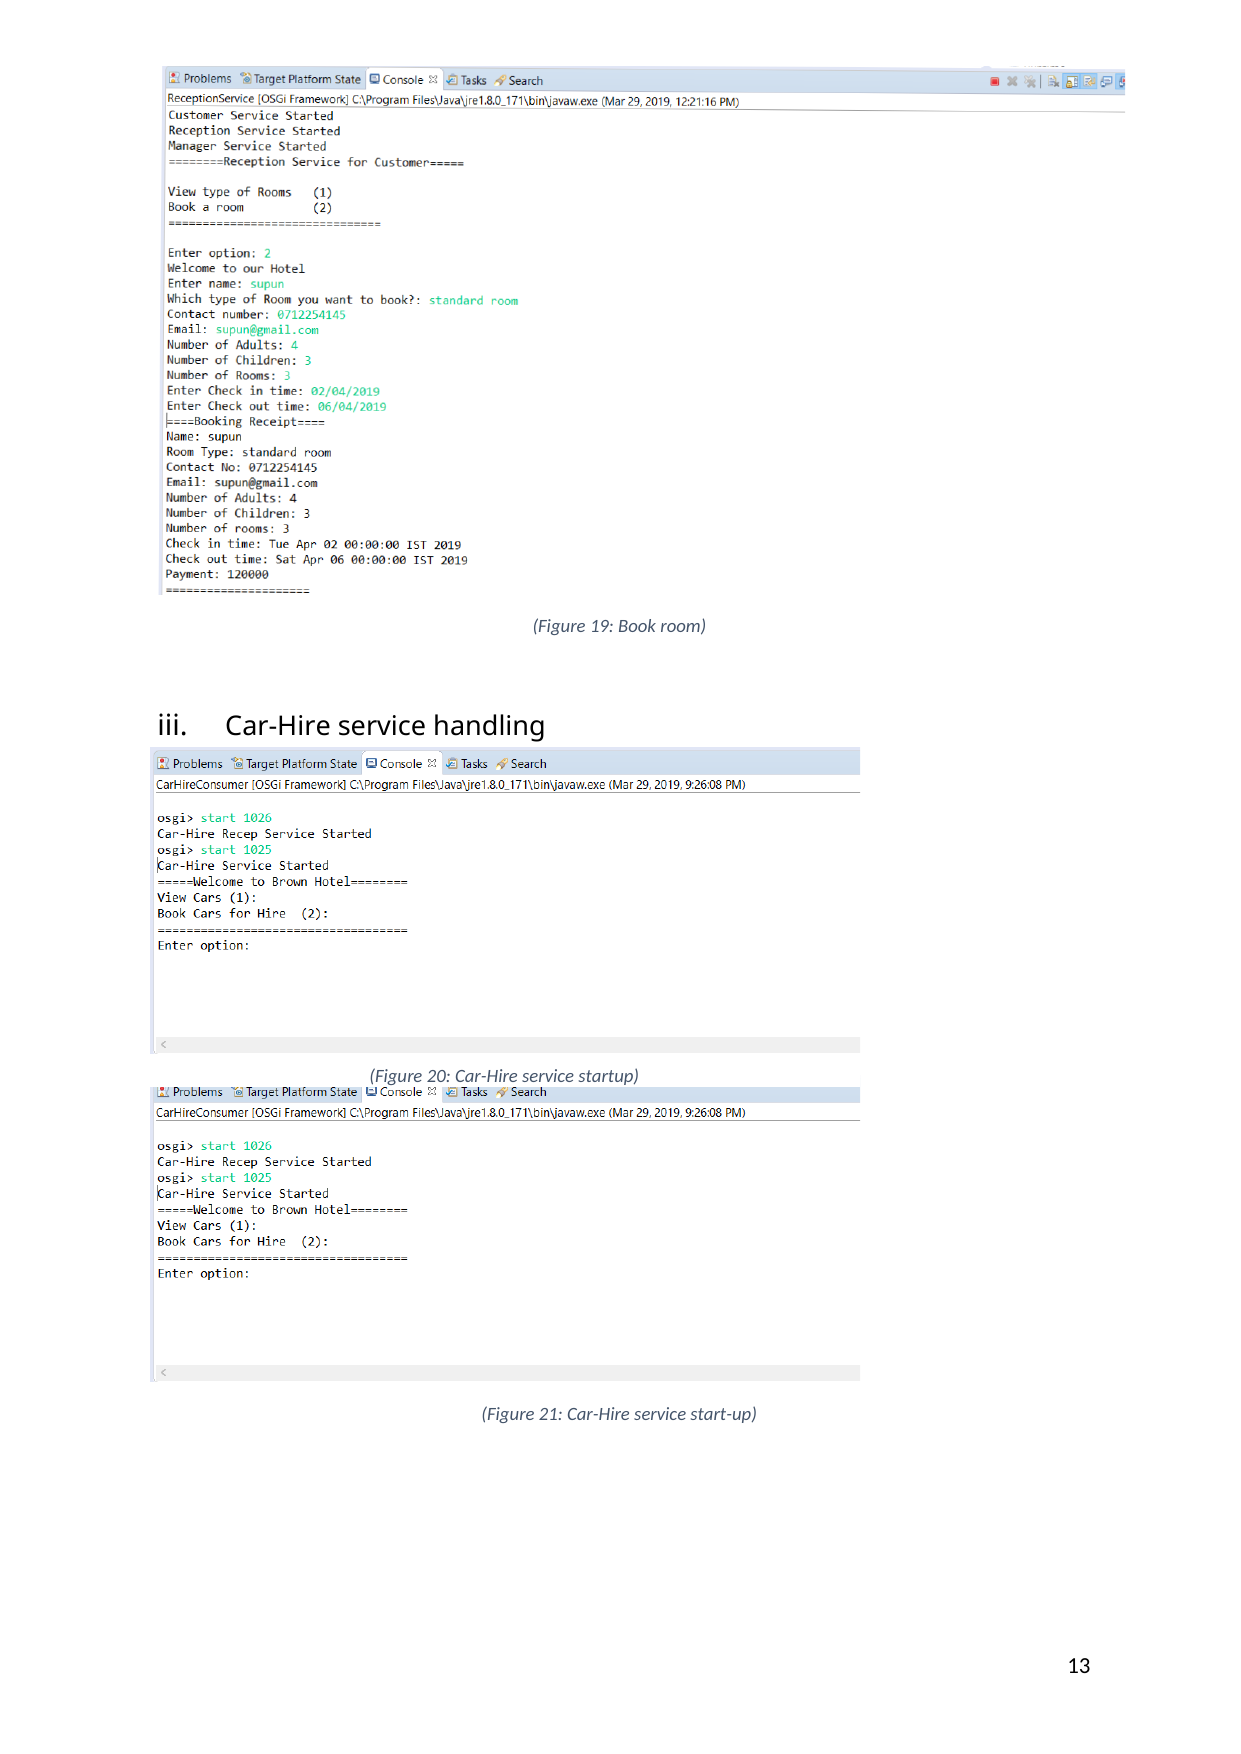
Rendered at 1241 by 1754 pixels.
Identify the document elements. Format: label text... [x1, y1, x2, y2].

text (Figure 19: Book room) [150, 614, 1090, 637]
text (Figure 21: Car-Hire service start-up) [150, 1402, 1090, 1424]
picture [150, 1087, 861, 1382]
picture [150, 747, 861, 1054]
picture [150, 66, 1125, 595]
subtitle Car-Hire service handling [187, 704, 1090, 744]
